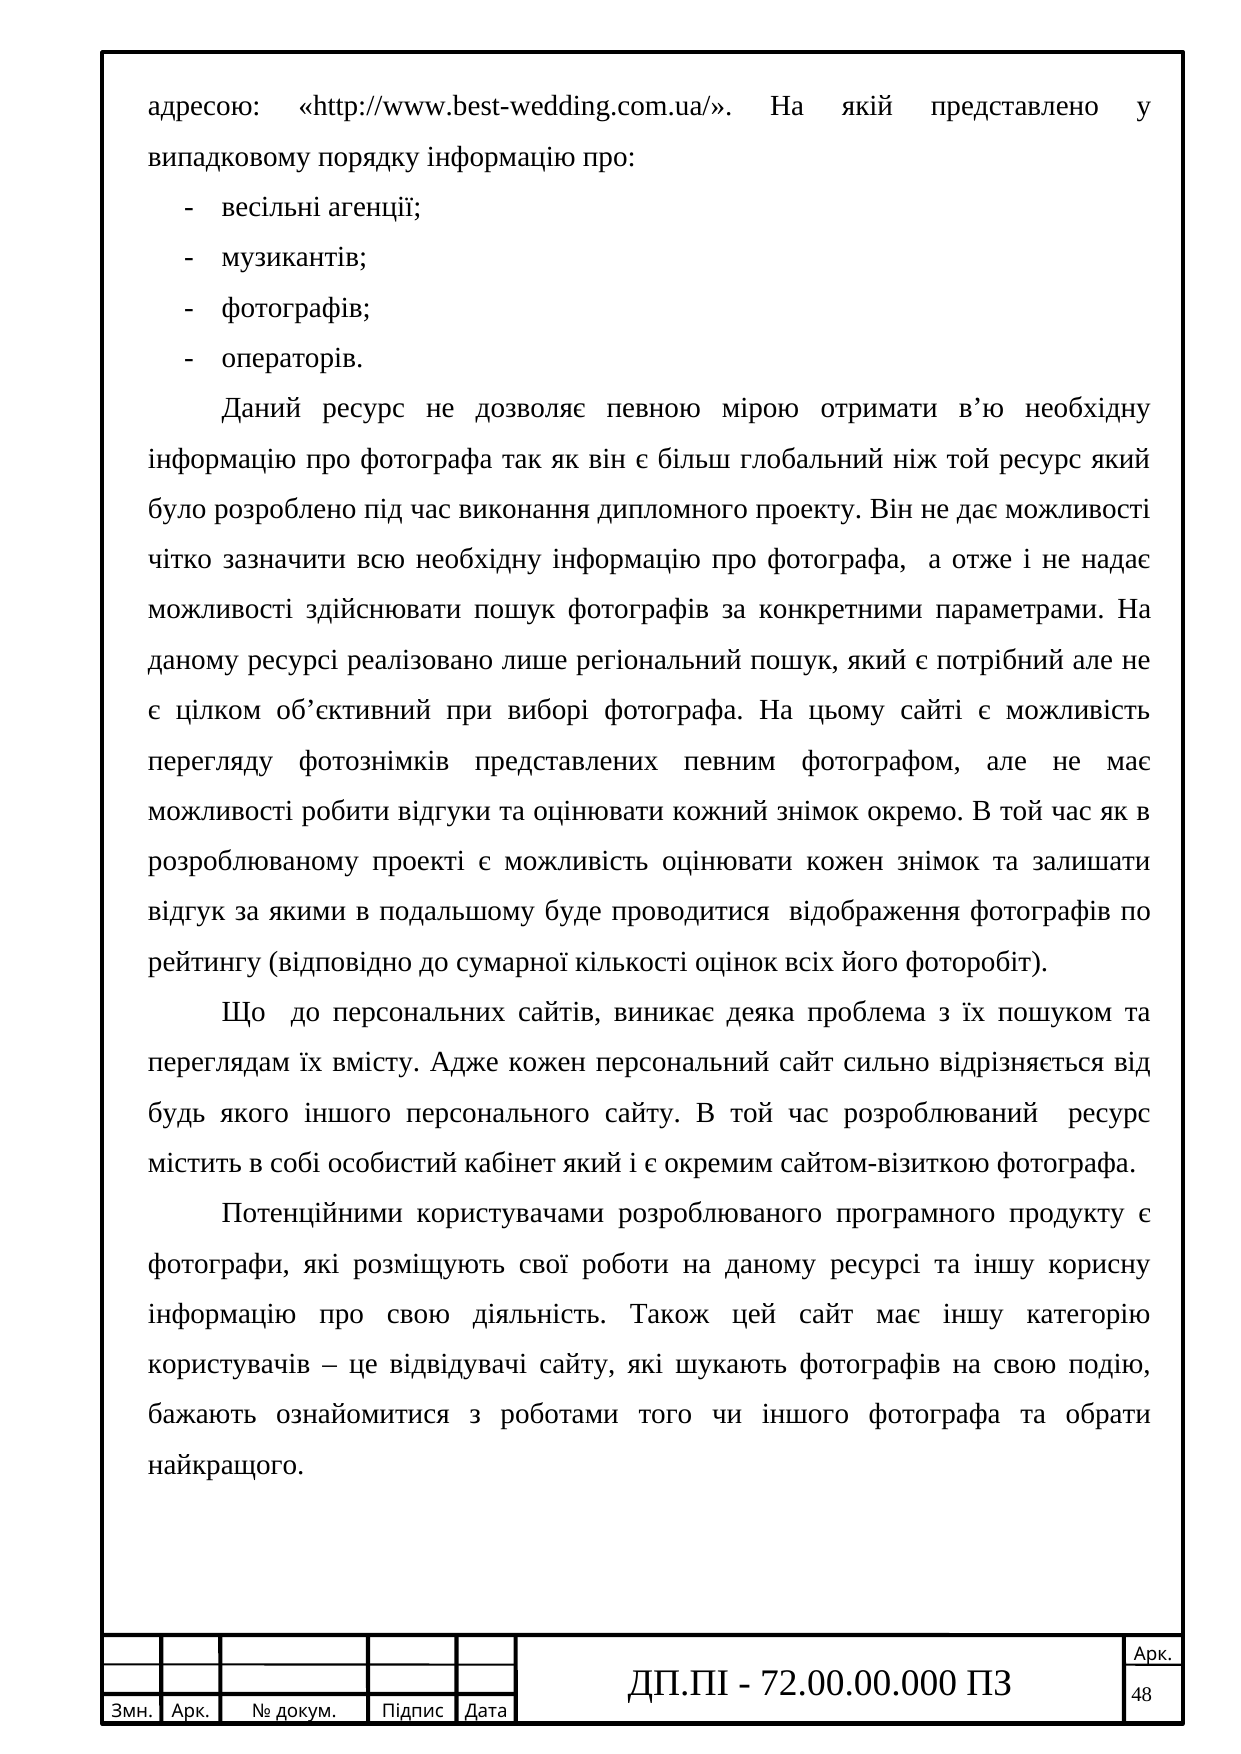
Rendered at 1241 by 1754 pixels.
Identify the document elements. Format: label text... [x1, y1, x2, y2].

list весільні агенції; [184, 189, 1152, 223]
text Даний ресурс не дозволяє певною мірою отримати в’ю необхідну інформацію про фотографа так як він є більш глобальний ніж той ресурс який було розроблено під час виконання дипломного проекту. Він не дає можливості чітко зазначити всю необхідну інформацію про фотографа, а отже і не надає можливості здійснювати пошук фотографів за конкретними параметрами. На даному ресурсі реалізовано лише регіональний пошук, який є потрібний але не є цілком об’єктивний при виборі фотографа. На цьому сайті є можливість перегляду фотознімків представлених певним фотографом, але не має можливості робити відгуки та оцінювати кожний знімок окремо. В той час як в розроблюваному проекті є можливість оцінювати кожен знімок та залишати відгук за якими в подальшому буде проводитися відображення фотографів по рейтингу (відповідно до сумарної кількості оцінок всіх його фоторобіт). [148, 390, 1152, 977]
text Що до персональних сайтів, виникає деяка проблема з їх пошуком та переглядам їх вмісту. Адже кожен персональний сайт сильно відрізняється від будь якого іншого персонального сайту. В той час розроблюваний ресурс містить в собі особистий кабінет який і є окремим сайтом-візиткою фотографа. [148, 994, 1152, 1179]
list фотографів; [184, 290, 1152, 323]
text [148, 88, 1152, 172]
text Потенційними користувачами розроблюваного програмного продукту є фотографи, які розміщують свої роботи на даному ресурсі та іншу корисну інформацію про свою діяльність. Також цей сайт має іншу категорію користувачів – це відвідувачі сайту, які шукають фотографів на свою подію, бажають ознайомитися з роботами того чи іншого фотографа та обрати найкращого. [148, 1195, 1152, 1481]
list операторів. [184, 340, 1152, 374]
list музикантів; [184, 239, 1152, 273]
